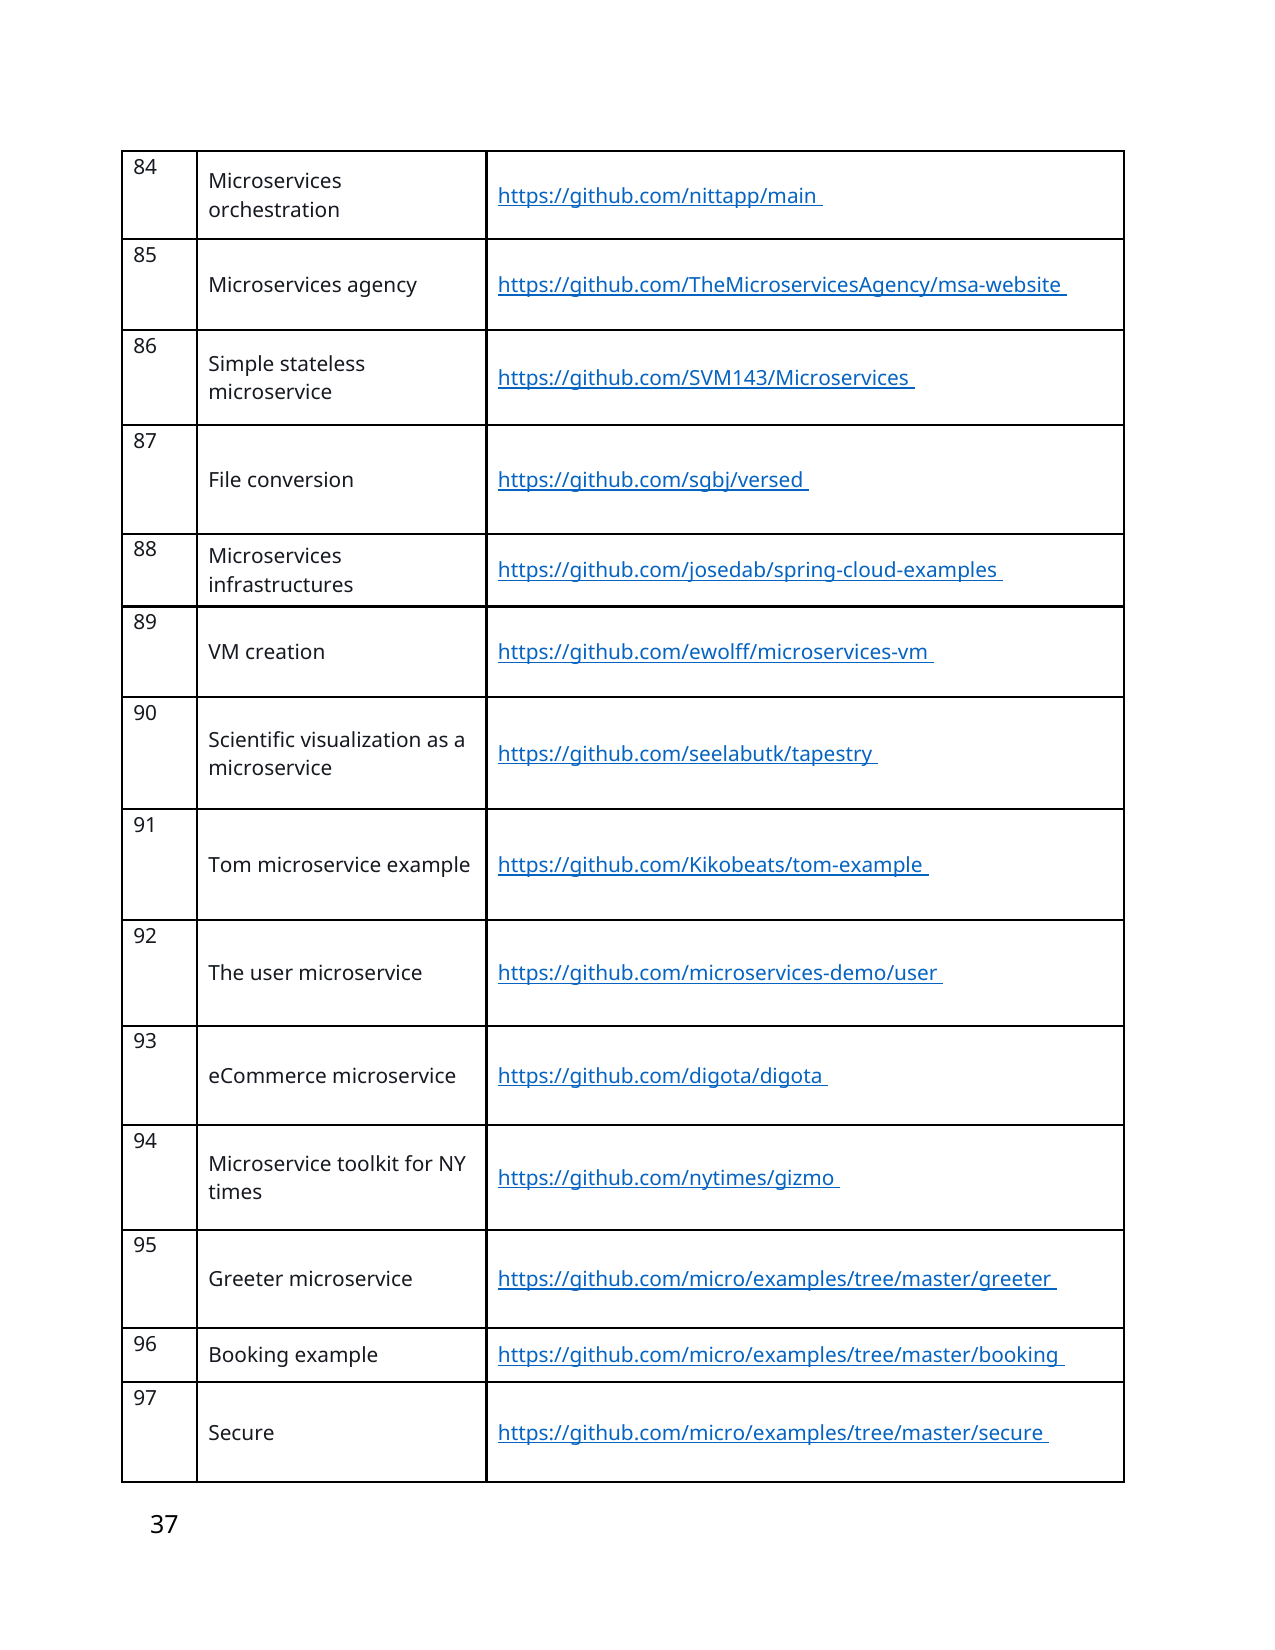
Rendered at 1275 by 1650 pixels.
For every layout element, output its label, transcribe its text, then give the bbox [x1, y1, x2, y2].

table_cell Microservices agency [198, 240, 485, 329]
table_cell 97 [123, 1383, 196, 1481]
table_cell 87 [123, 426, 196, 532]
table_cell 84 [123, 152, 196, 238]
table_cell The user microservice [198, 921, 485, 1024]
table_cell https://github.com/nytimes/gizmo [488, 1126, 1123, 1228]
table_cell https://github.com/nittapp/main [488, 152, 1123, 238]
table_cell eCommerce microservice [198, 1027, 485, 1124]
table_cell VM creation [198, 608, 485, 696]
table_cell https://github.com/micro/examples/tree/master/secure [488, 1383, 1123, 1481]
table_cell Scientific visualization as a microservice [198, 698, 485, 808]
table_cell 91 [123, 810, 196, 919]
table_cell https://github.com/TheMicroservicesAgency/msa-website [488, 240, 1123, 329]
table_cell 94 [123, 1126, 196, 1228]
table_cell https://github.com/seelabutk/tapestry [488, 698, 1123, 808]
table_cell https://github.com/SVM143/Microservices [488, 331, 1123, 424]
table_cell File conversion [198, 426, 485, 532]
table_cell 92 [123, 921, 196, 1024]
table_cell https://github.com/sgbj/versed [488, 426, 1123, 532]
table_cell Simple stateless microservice [198, 331, 485, 424]
table_cell https://github.com/josedab/spring-cloud-examples [488, 535, 1123, 605]
table_cell 85 [123, 240, 196, 329]
table_cell Greeter microservice [198, 1231, 485, 1327]
table_cell 88 [123, 535, 196, 605]
table_cell 90 [123, 698, 196, 808]
table_cell 95 [123, 1231, 196, 1327]
table_cell 93 [123, 1027, 196, 1124]
table_cell https://github.com/digota/digota [488, 1027, 1123, 1124]
table_cell 86 [123, 331, 196, 424]
table_cell Microservices orchestration [198, 152, 485, 238]
table_cell https://github.com/ewolff/microservices-vm [488, 608, 1123, 696]
table_cell Secure [198, 1383, 485, 1481]
table_cell https://github.com/Kikobeats/tom-example [488, 810, 1123, 919]
table_cell Tom microservice example [198, 810, 485, 919]
table_cell 96 [123, 1329, 196, 1381]
table_cell https://github.com/microservices-demo/user [488, 921, 1123, 1024]
table_cell Booking example [198, 1329, 485, 1381]
table_cell Microservices infrastructures [198, 535, 485, 605]
table_cell 89 [123, 608, 196, 696]
table_cell Microservice toolkit for NY times [198, 1126, 485, 1228]
table_cell https://github.com/micro/examples/tree/master/greeter [488, 1231, 1123, 1327]
table_cell https://github.com/micro/examples/tree/master/booking [488, 1329, 1123, 1381]
